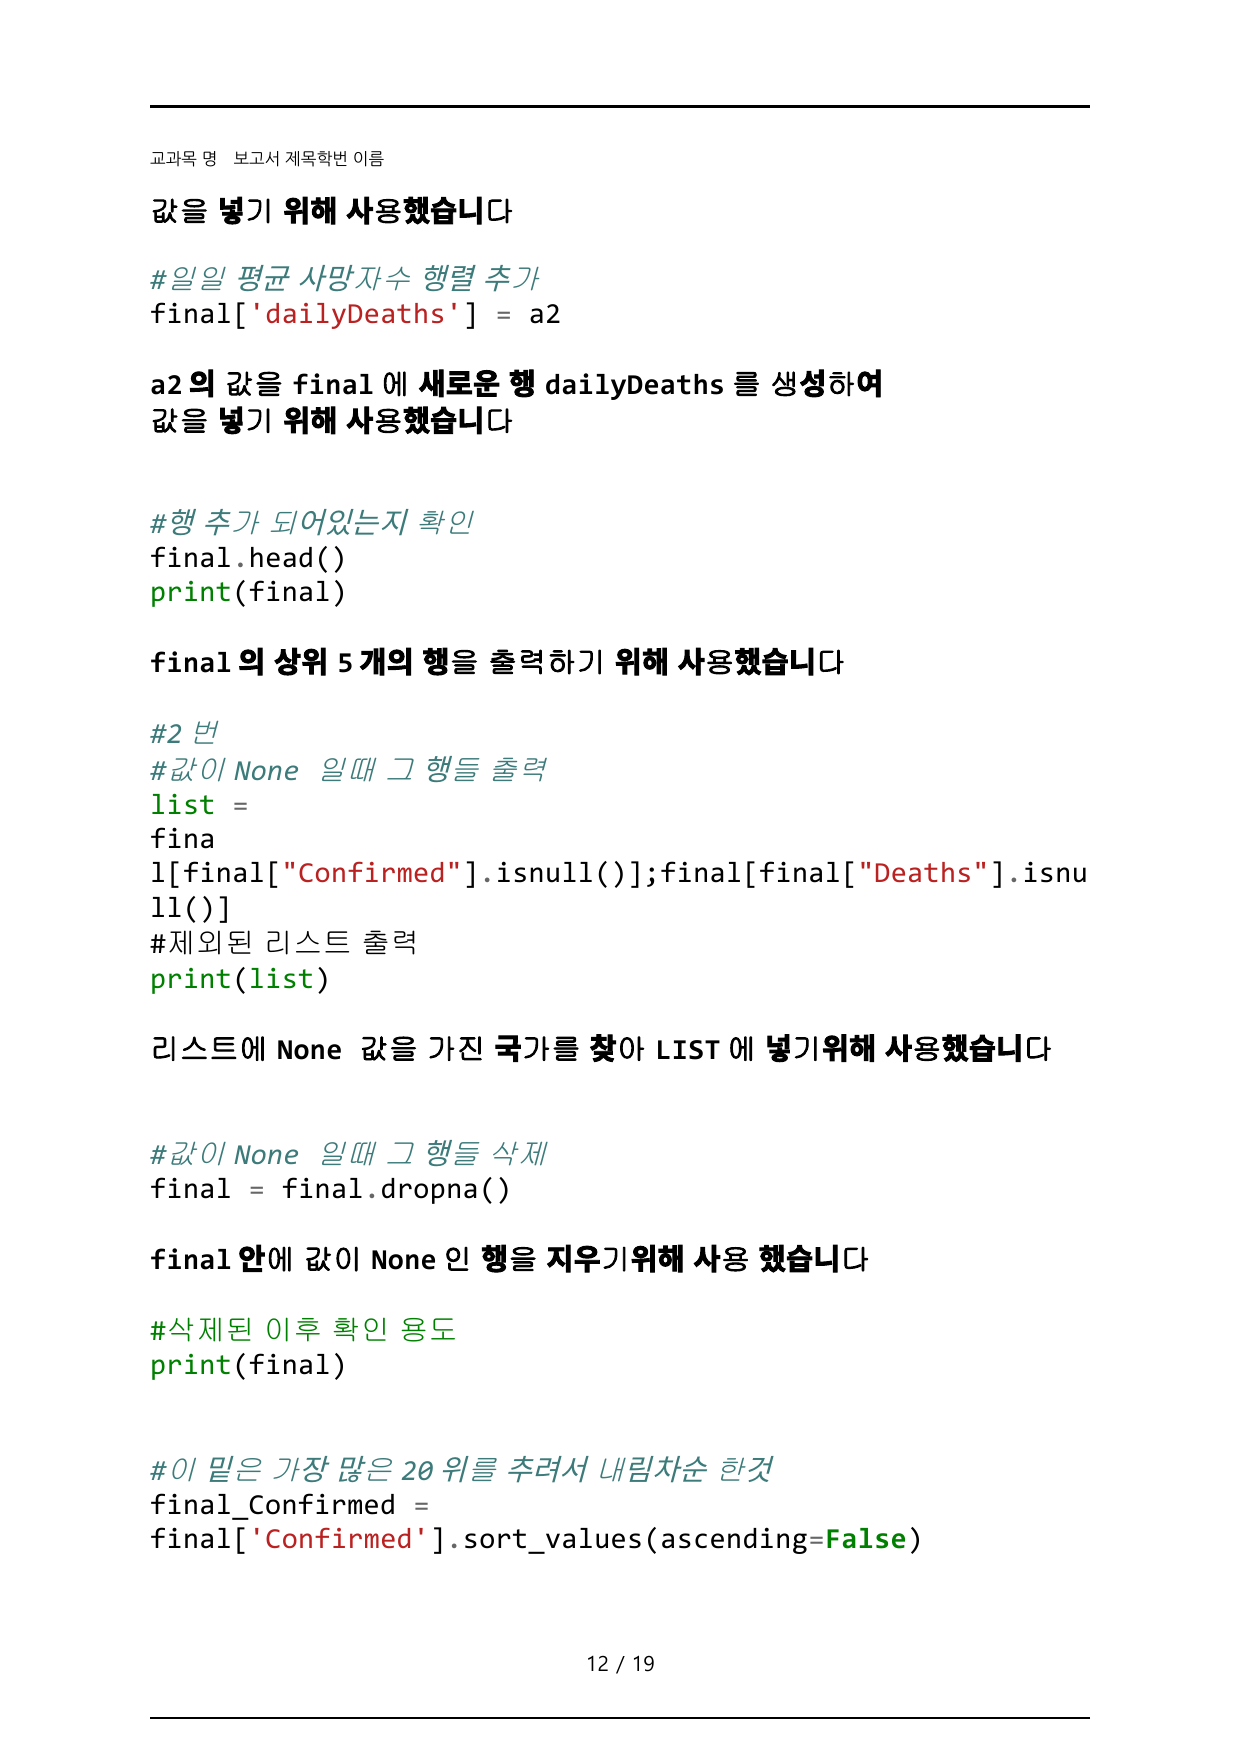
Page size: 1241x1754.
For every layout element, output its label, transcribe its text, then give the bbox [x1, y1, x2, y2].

text #제외된 리스트 출력 [150, 924, 1090, 961]
text print(final) [150, 1348, 1090, 1382]
text 값을 넣기 위해 사용했습니다 [150, 192, 1090, 226]
text #2번 [150, 714, 1090, 751]
text #이 밑은 가장 많은 20위를 추려서 내림차순 한것 [150, 1451, 1090, 1487]
text final['dailyDeaths'] = a2 [150, 297, 1090, 331]
text a2의 값을 final에 새로운 행 dailyDeaths를 생성하여 [150, 365, 1090, 402]
text #행 추가 되어있는지 확인 [150, 504, 1090, 541]
text 값을 넣기 위해 사용했습니다 [150, 402, 1090, 435]
text #값이 None 일때 그 행들 삭제 [150, 1135, 1090, 1172]
text final = final.dropna() [150, 1172, 1090, 1206]
text #삭제된 이후 확인 용도 [150, 1311, 1090, 1348]
text print(final) [150, 575, 1090, 609]
text 리스트에 None 값을 가진 국가를 찾아 LIST에 넣기위해 사용했습니다 [150, 1030, 1090, 1067]
text final_Confirmed = final['Confirmed'].sort_values(ascending=False) [150, 1487, 1090, 1556]
text print(list) [150, 961, 1090, 996]
text final.head() [150, 541, 1090, 575]
text final의 상위 5개의 행을 출력하기 위해 사용했습니다 [150, 643, 1090, 680]
text final안에 값이 None인 행을 지우기위해 사용 했습니다 [150, 1240, 1090, 1277]
text #값이 None 일때 그 행들 출력 [150, 751, 1090, 788]
text #일일 평균 사망자수 행렬 추가 [150, 260, 1090, 297]
text list = final[final["Confirmed"].isnull()];final[final["Deaths"].isnull()] [150, 788, 1090, 924]
